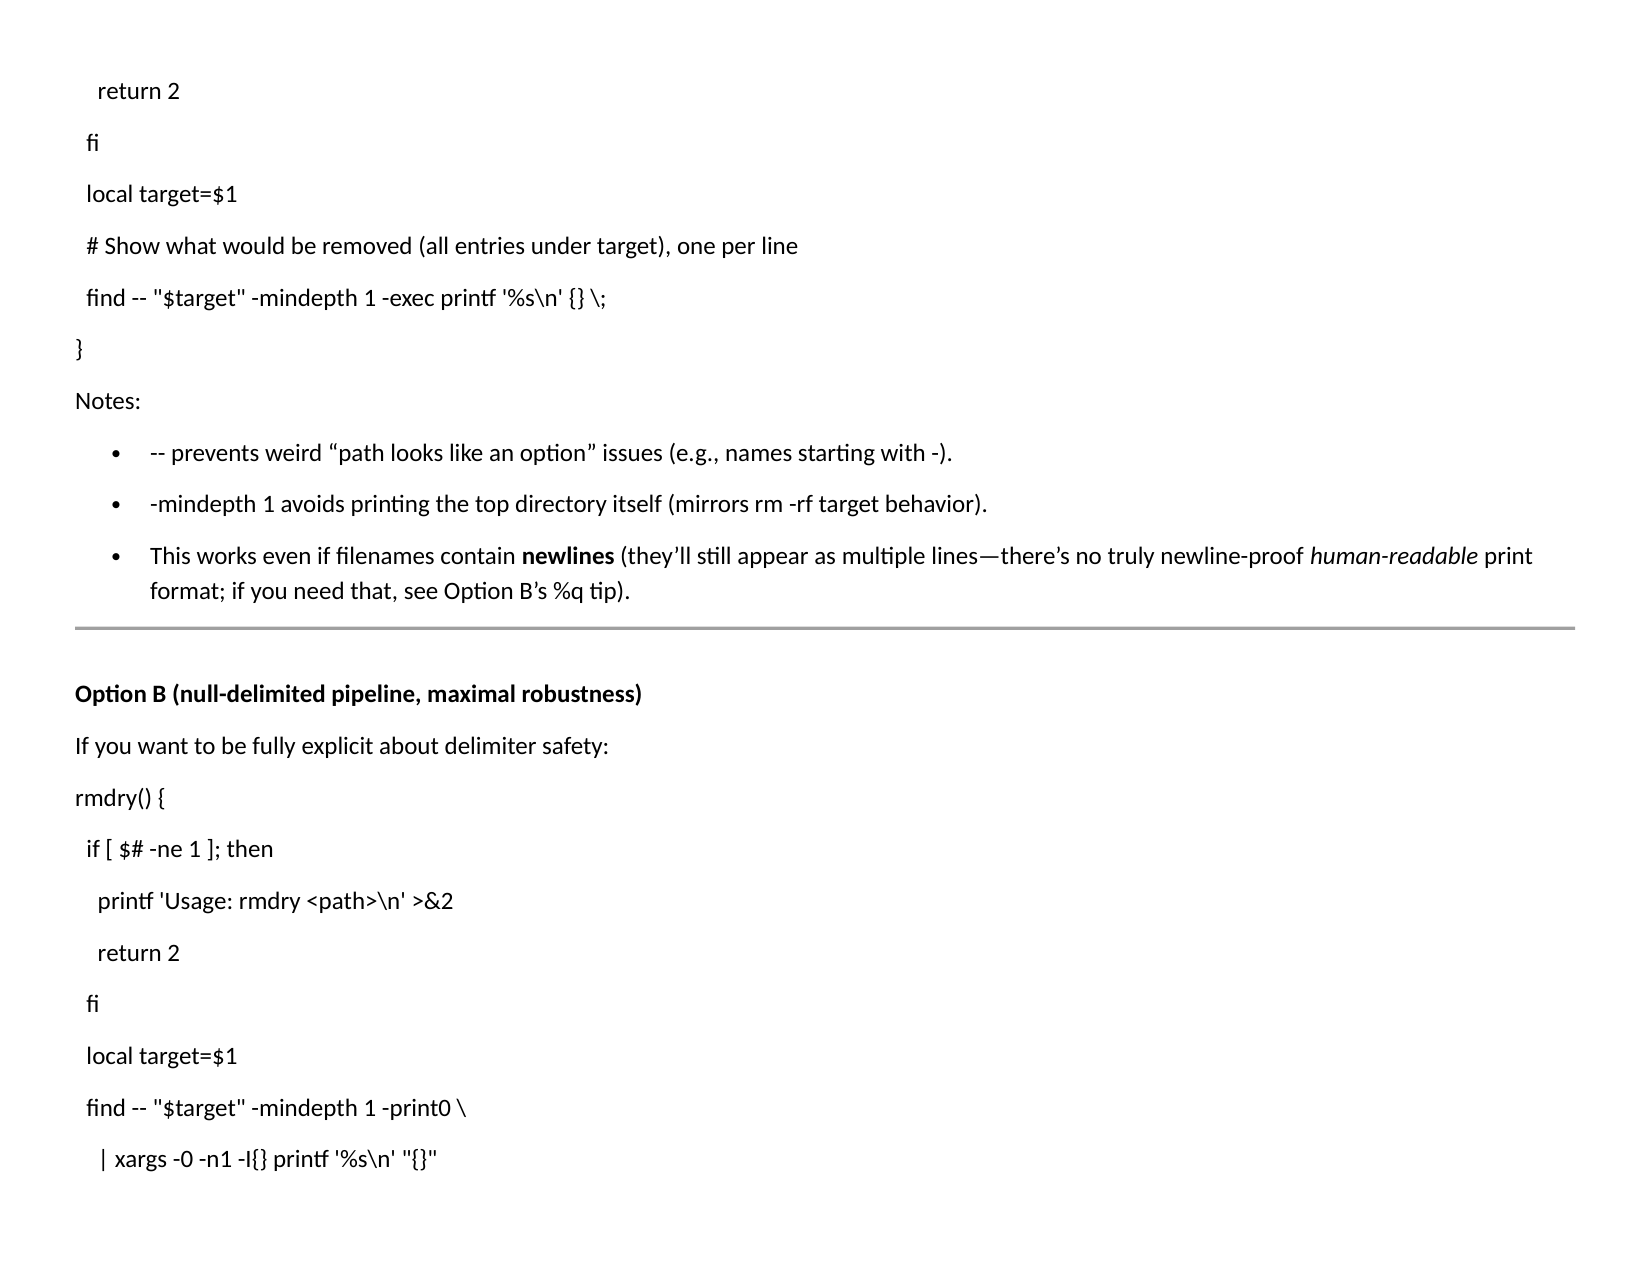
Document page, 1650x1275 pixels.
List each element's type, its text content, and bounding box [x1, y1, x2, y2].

text return 2 [75, 937, 1575, 967]
list -- prevents weird “path looks like an option” issues (e.g., names starting with -). [112, 437, 1575, 467]
text | xargs -0 -n1 -I{} printf '%s\n' "{}" [75, 1143, 1575, 1174]
text find -- "$target" -mindepth 1 -print0 \ [75, 1092, 1575, 1122]
text fi [75, 988, 1575, 1019]
list -mindepth 1 avoids printing the top directory itself (mirrors rm -rf target behavior). [112, 488, 1575, 519]
text if [ $# -ne 1 ]; then [75, 833, 1575, 864]
text fi [75, 127, 1575, 157]
text local target=$1 [75, 178, 1575, 209]
text Option B (null-delimited pipeline, maximal robustness) [75, 678, 1575, 709]
text Notes: [75, 385, 1575, 416]
text return 2 [75, 75, 1575, 106]
text find -- "$target" -mindepth 1 -exec printf '%s\n' {} \; [75, 282, 1575, 312]
text # Show what would be removed (all entries under target), one per line [75, 230, 1575, 261]
text If you want to be fully explicit about delimiter safety: [75, 730, 1575, 761]
list This works even if filenames contain newlines (they’ll still appear as multiple lines—there’s no truly newline-proof human-readable print format; if you need that, see Option B’s %q tip). [112, 540, 1575, 606]
text printf 'Usage: rmdry <path>\n' >&2 [75, 885, 1575, 916]
text local target=$1 [75, 1040, 1575, 1071]
text } [75, 333, 1575, 364]
text rmdry() { [75, 782, 1575, 812]
